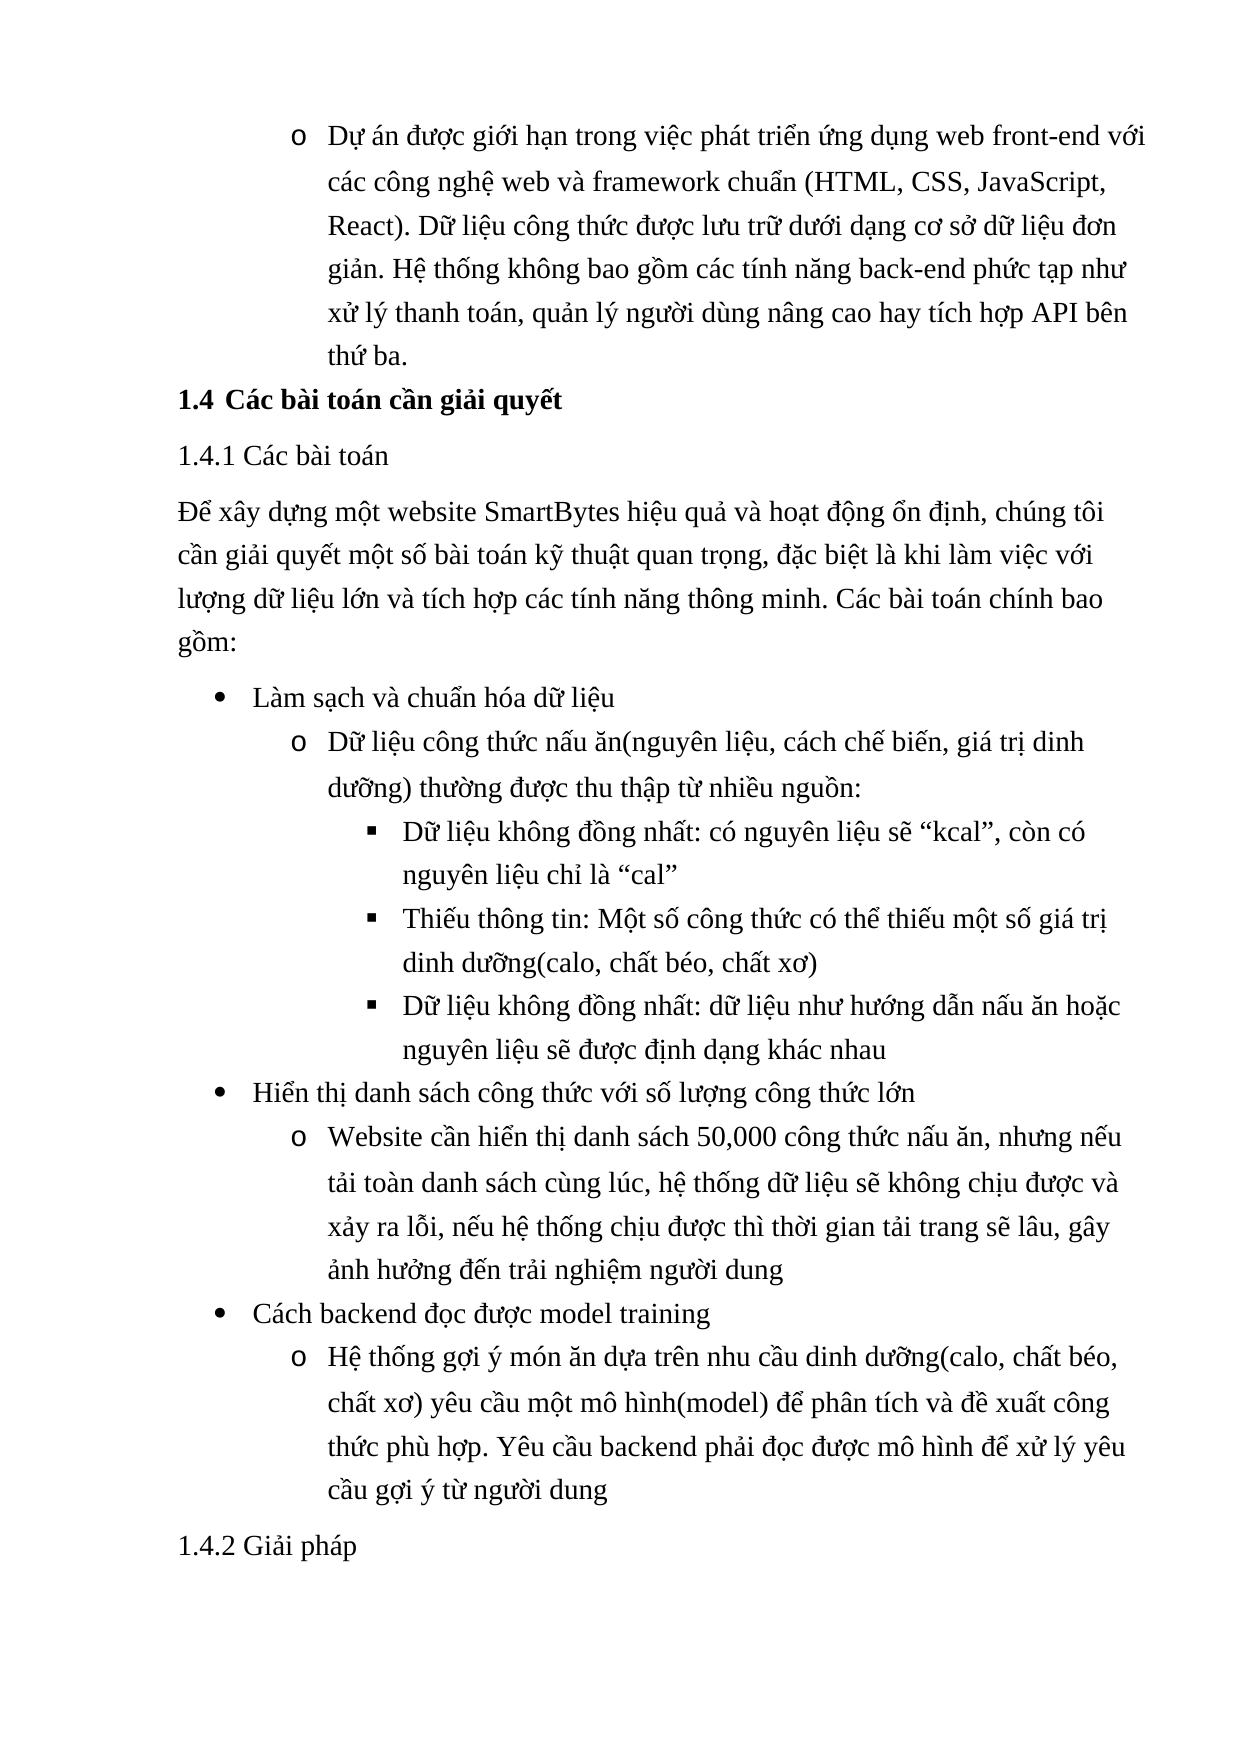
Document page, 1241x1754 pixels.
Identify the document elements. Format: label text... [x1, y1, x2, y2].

list Các bài toán cần giải quyết [177, 382, 1152, 415]
list Hệ thống gợi ý món ăn dựa trên nhu cầu dinh dưỡng(calo, chất béo, chất xơ) yêu cầu một mô hình(model) để phân tích và đề xuất công thức phù hợp. Yêu cầu backend phải đọc được mô hình để xử lý yêu cầu gợi ý từ người dung [290, 1339, 1152, 1506]
list Dữ liệu không đồng nhất: dữ liệu như hướng dẫn nấu ăn hoặc nguyên liệu sẽ được định dạng khác nhau [365, 988, 1152, 1065]
list Thiếu thông tin: Một số công thức có thể thiếu một số giá trị dinh dưỡng(calo, chất béo, chất xơ) [365, 901, 1152, 978]
list Cách backend đọc được model training [215, 1296, 1152, 1329]
list Dữ liệu công thức nấu ăn(nguyên liệu, cách chế biến, giá trị dinh dưỡng) thường được thu thập từ nhiều nguồn: [290, 724, 1152, 804]
list Hiển thị danh sách công thức với số lượng công thức lớn [215, 1075, 1152, 1109]
text Để xây dựng một website SmartBytes hiệu quả và hoạt động ổn định, chúng tôi cần giải quyết một số bài toán kỹ thuật quan trọng, đặc biệt là khi làm việc với lượng dữ liệu lớn và tích hợp các tính năng thông minh. Các bài toán chính bao gồm: [177, 494, 1152, 658]
text 1.4.2 Giải pháp [177, 1528, 1152, 1562]
text 1.4.1 Các bài toán [177, 438, 1152, 471]
list Dữ liệu không đồng nhất: có nguyên liệu sẽ “kcal”, còn có nguyên liệu chỉ là “cal” [365, 814, 1152, 891]
list Làm sạch và chuẩn hóa dữ liệu [215, 681, 1152, 714]
list Dự án được giới hạn trong việc phát triển ứng dụng web front-end với các công nghệ web và framework chuẩn (HTML, CSS, JavaScript, React). Dữ liệu công thức được lưu trữ dưới dạng cơ sở dữ liệu đơn giản. Hệ thống không bao gồm các tính năng back-end phức tạp như xử lý thanh toán, quản lý người dùng nâng cao hay tích hợp API bên thứ ba. [290, 118, 1152, 372]
